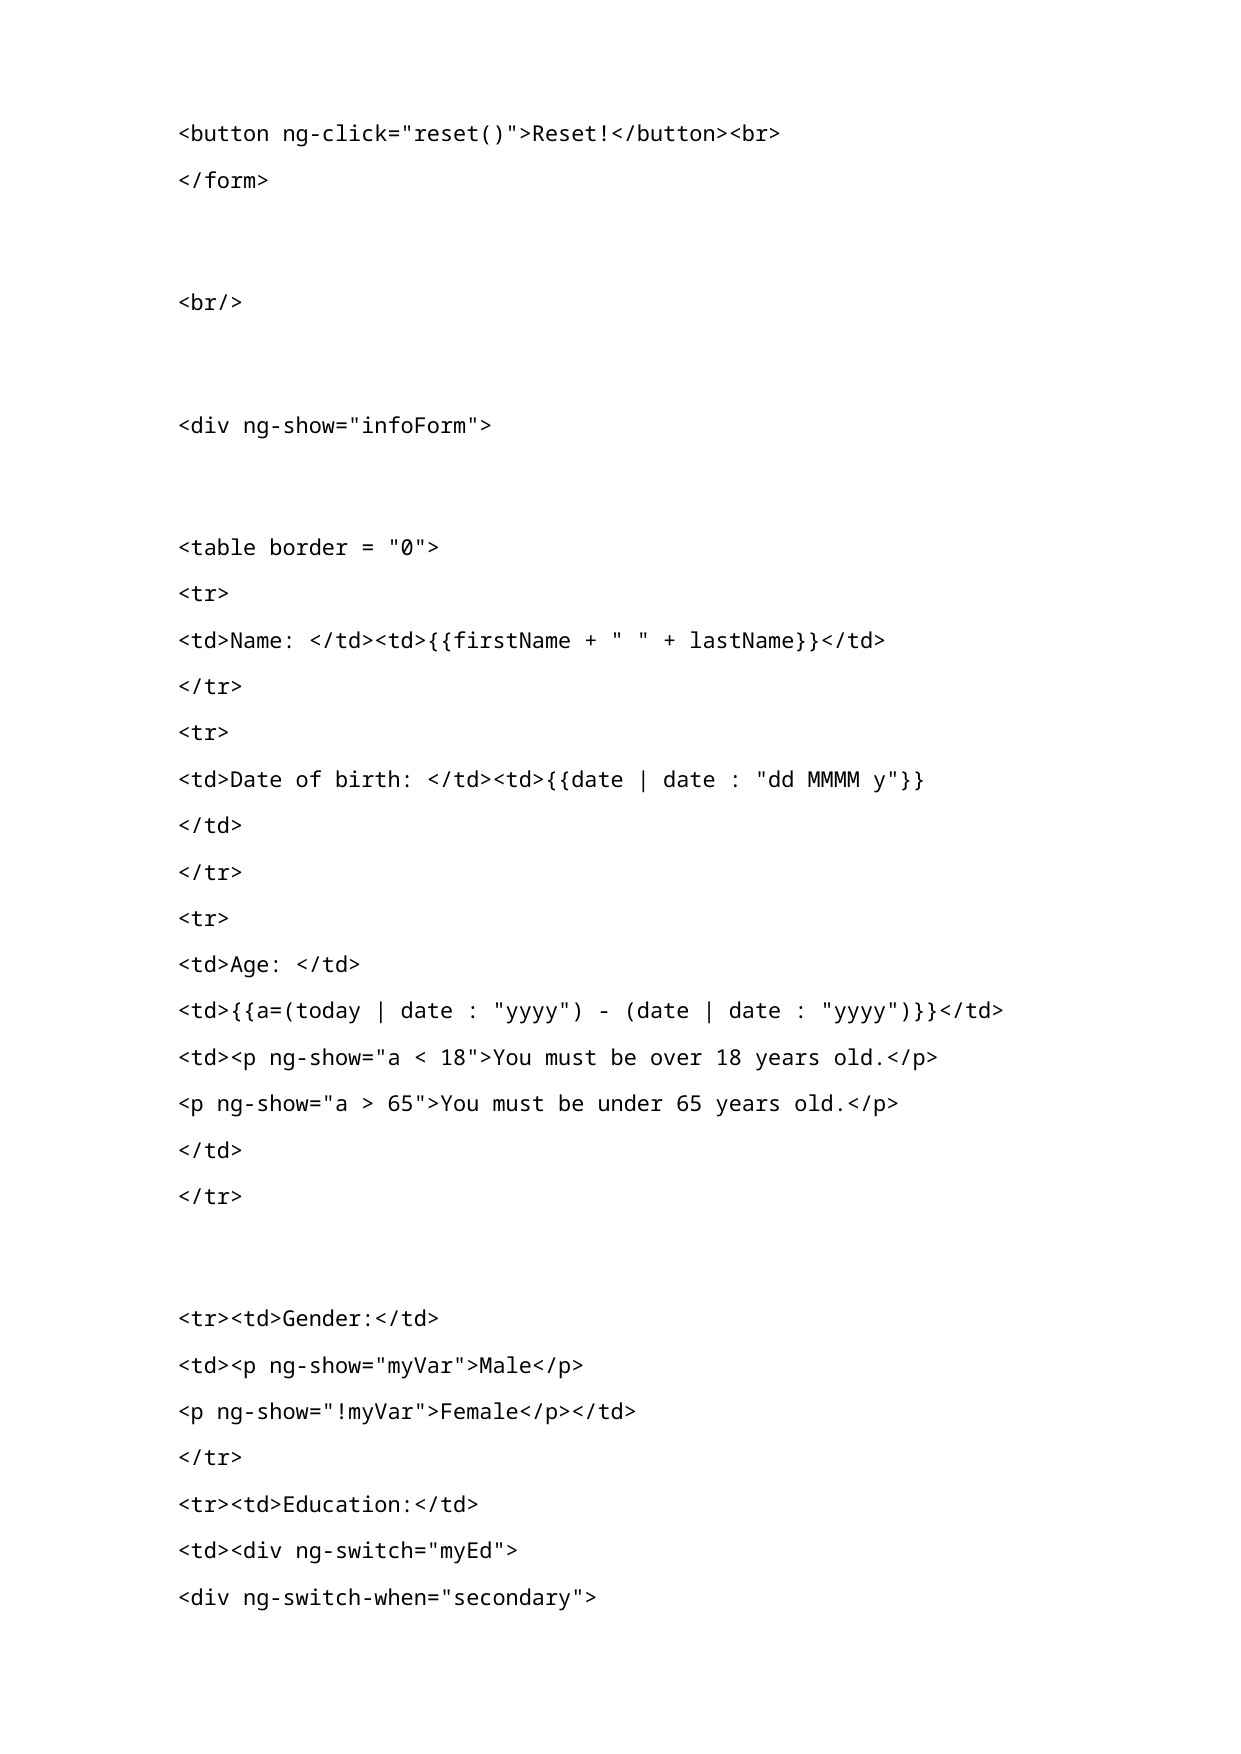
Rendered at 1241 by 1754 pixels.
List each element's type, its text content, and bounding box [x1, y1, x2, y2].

text <tr> [177, 717, 1152, 747]
text <p ng-show="!myVar">Female</p></td> [177, 1396, 1152, 1425]
text <button ng-click="reset()">Reset!</button><br> [177, 118, 1152, 148]
text <p ng-show="a > 65">You must be under 65 years old.</p> [177, 1088, 1152, 1118]
text </tr> [177, 1181, 1152, 1210]
text <tr><td>Gender:</td> [177, 1303, 1152, 1333]
text <td>Age: </td> [177, 949, 1152, 978]
text <td>Name: </td><td>{{firstName + " " + lastName}}</td> [177, 624, 1152, 654]
text </tr> [177, 1442, 1152, 1472]
text <tr> [177, 902, 1152, 932]
text <td><p ng-show="myVar">Male</p> [177, 1349, 1152, 1379]
text </form> [177, 164, 1152, 194]
text <div ng-switch-when="secondary"> [177, 1581, 1152, 1611]
text <td><p ng-show="a < 18">You must be over 18 years old.</p> [177, 1042, 1152, 1071]
text <br/> [177, 287, 1152, 317]
text </td> [177, 810, 1152, 839]
text <table border = "0"> [177, 532, 1152, 561]
text </td> [177, 1134, 1152, 1164]
text <td>{{a=(today | date : "yyyy") - (date | date : "yyyy")}}</td> [177, 995, 1152, 1025]
text <td><div ng-switch="myEd"> [177, 1535, 1152, 1564]
text </tr> [177, 671, 1152, 700]
text <td>Date of birth: </td><td>{{date | date : "dd MMMM y"}} [177, 763, 1152, 793]
text </tr> [177, 856, 1152, 886]
text <div ng-show="infoForm"> [177, 409, 1152, 439]
text <tr><td>Education:</td> [177, 1488, 1152, 1518]
text <tr> [177, 578, 1152, 608]
